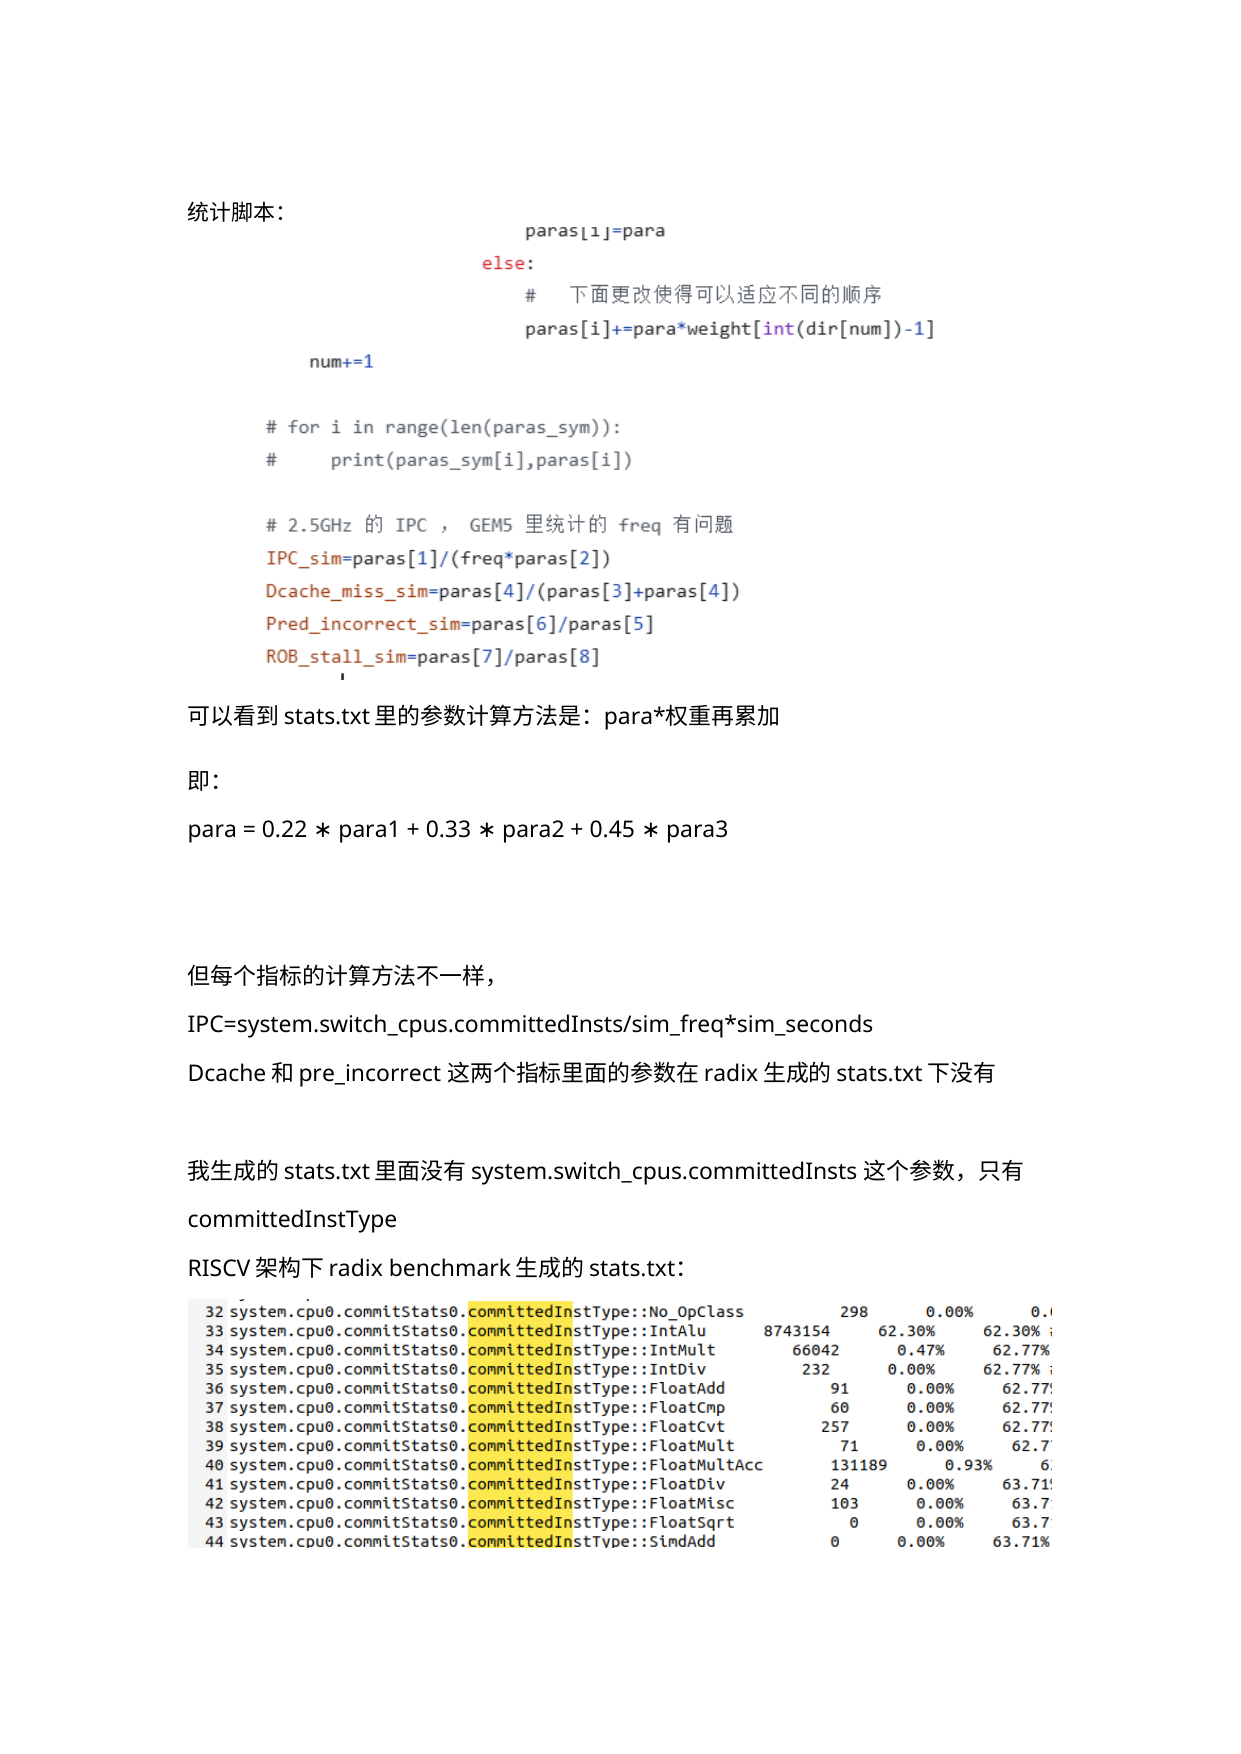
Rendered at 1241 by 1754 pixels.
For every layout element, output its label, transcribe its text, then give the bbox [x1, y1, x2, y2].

text IPC=system.switch_cpus.committedInsts/sim_freq*sim_seconds [187, 1007, 1053, 1039]
text para = 0.22 ∗ para1 + 0.33 ∗ para2 + 0.45 ∗ para3 [187, 812, 1053, 844]
text 即： [187, 747, 1053, 812]
text 我生成的stats.txt里面没有system.switch_cpus.committedInsts 这个参数，只有committedInstType [187, 1137, 1053, 1234]
text Dcache和pre_incorrect 这两个指标里面的参数在radix生成的stats.txt下没有 [187, 1039, 1053, 1104]
text 统计脚本： [187, 194, 1053, 227]
text 可以看到stats.txt里的参数计算方法是：para*权重再累加 [187, 682, 1053, 747]
text 但每个指标的计算方法不一样， [187, 942, 1053, 1007]
picture [187, 227, 1052, 680]
picture [187, 1299, 1052, 1548]
text RISCV架构下radix benchmark生成的stats.txt： [187, 1234, 1053, 1299]
